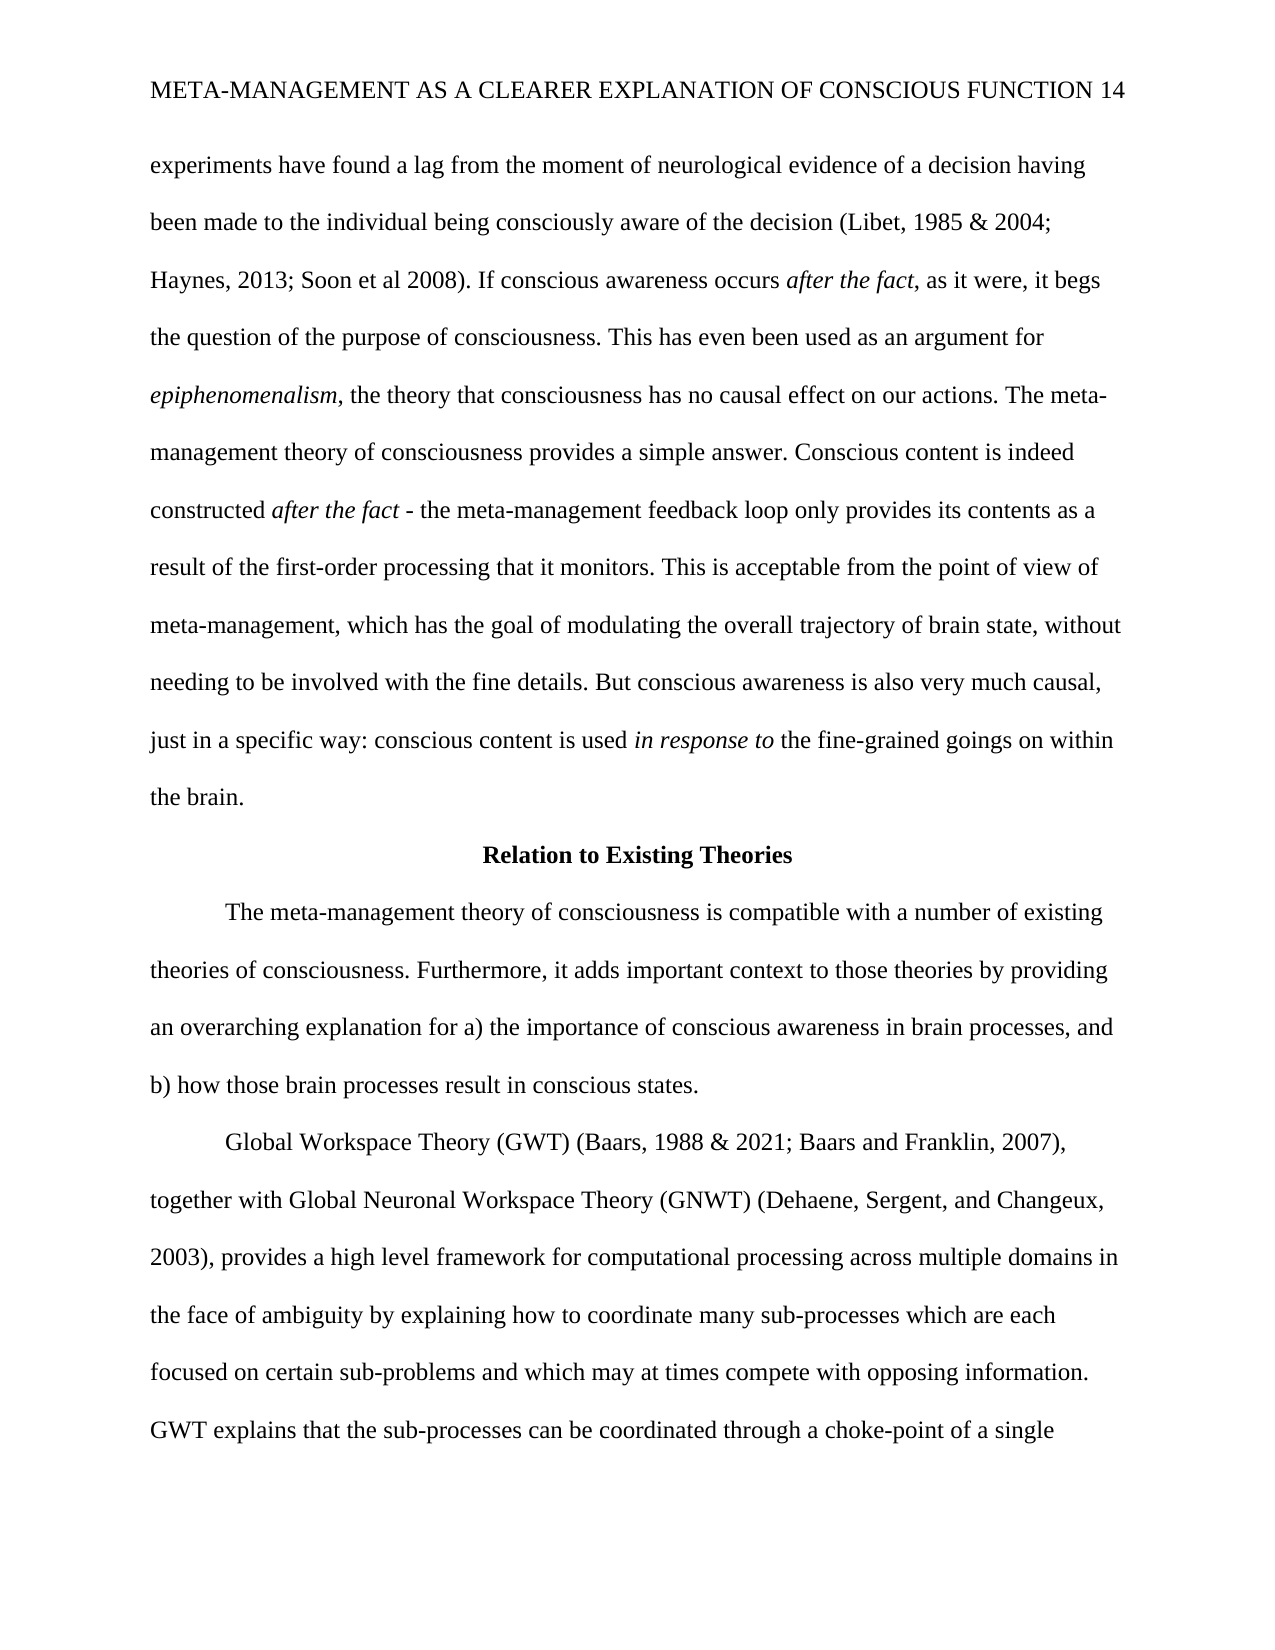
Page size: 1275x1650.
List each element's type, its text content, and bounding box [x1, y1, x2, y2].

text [150, 150, 1125, 811]
subtitle Relation to Existing Theories [150, 840, 1125, 869]
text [150, 1127, 1125, 1444]
text The meta-management theory of consciousness is compatible with a number of existing theories of consciousness. Furthermore, it adds important context to those theories by providing an overarching explanation for a) the importance of conscious awareness in brain processes, and b) how those brain processes result in conscious states. [150, 897, 1125, 1099]
